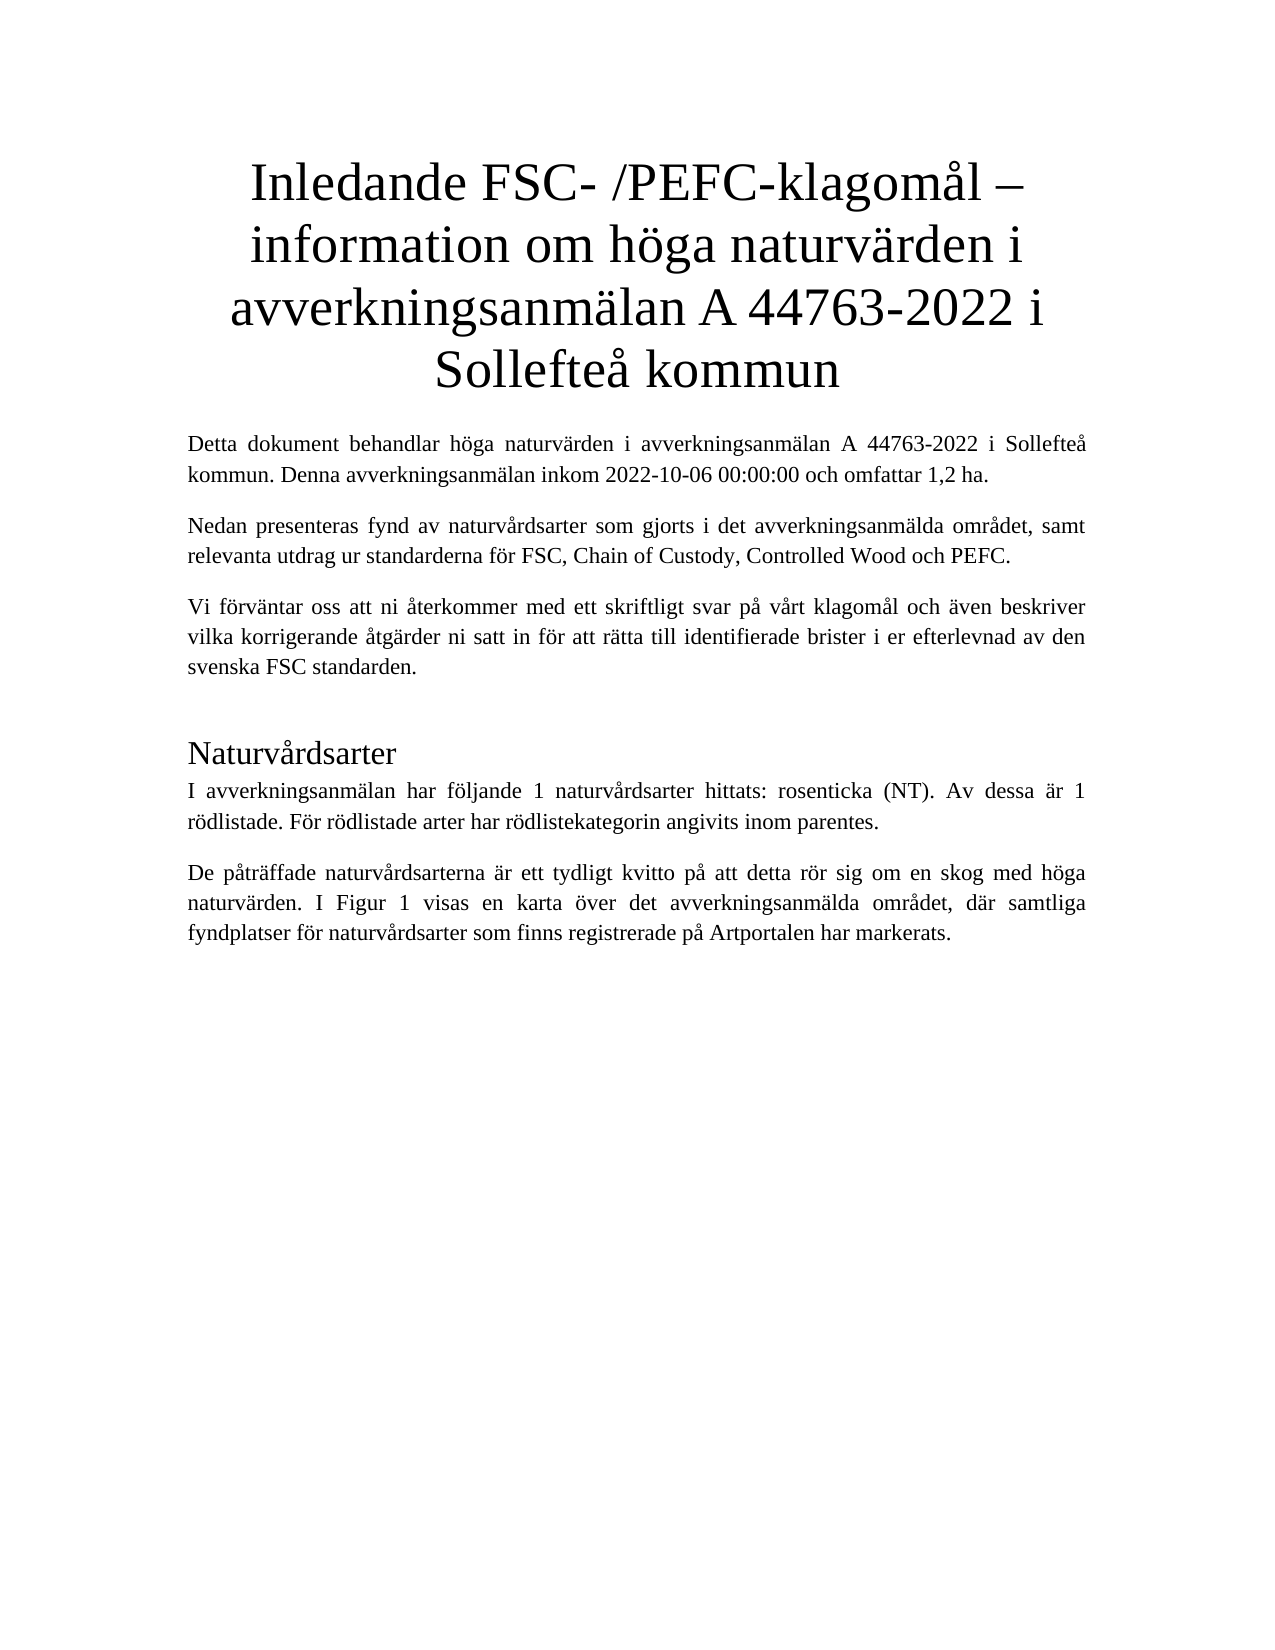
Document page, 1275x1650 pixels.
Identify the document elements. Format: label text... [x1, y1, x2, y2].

text De påträffade naturvårdsarterna är ett tydligt kvitto på att detta rör sig om en skog med höga naturvärden. I Figur 1 visas en karta över det avverkningsanmälda området, där samtliga fyndplatser för naturvårdsarter som finns registrerade på Artportalen har markerats. [187, 859, 1087, 946]
text Detta dokument behandlar höga naturvärden i avverkningsanmälan A 44763-2022 i Sollefteå kommun. Denna avverkningsanmälan inkom 2022-10-06 00:00:00 och omfattar 1,2 ha. [187, 430, 1087, 487]
text I avverkningsanmälan har följande 1 naturvårdsarter hittats: rosenticka (NT). Av dessa är 1 rödlistade. För rödlistade arter har rödlistekategorin angivits inom parentes. [187, 778, 1087, 834]
subtitle Naturvårdsarter [187, 733, 1087, 772]
text Vi förväntar oss att ni återkommer med ett skriftligt svar på vårt klagomål och även beskriver vilka korrigerande åtgärder ni satt in för att rätta till identifierade brister i er efterlevnad av den svenska FSC standarden. [187, 593, 1087, 680]
text Nedan presenteras fynd av naturvårdsarter som gjorts i det avverkningsanmälda området, samt relevanta utdrag ur standarderna för FSC, Chain of Custody, Controlled Wood och PEFC. [187, 512, 1087, 568]
title Inledande FSC- /PEFC-klagomål – information om höga naturvärden i avverkningsanmälan A 44763-2022 i Sollefteå kommun [187, 150, 1087, 399]
